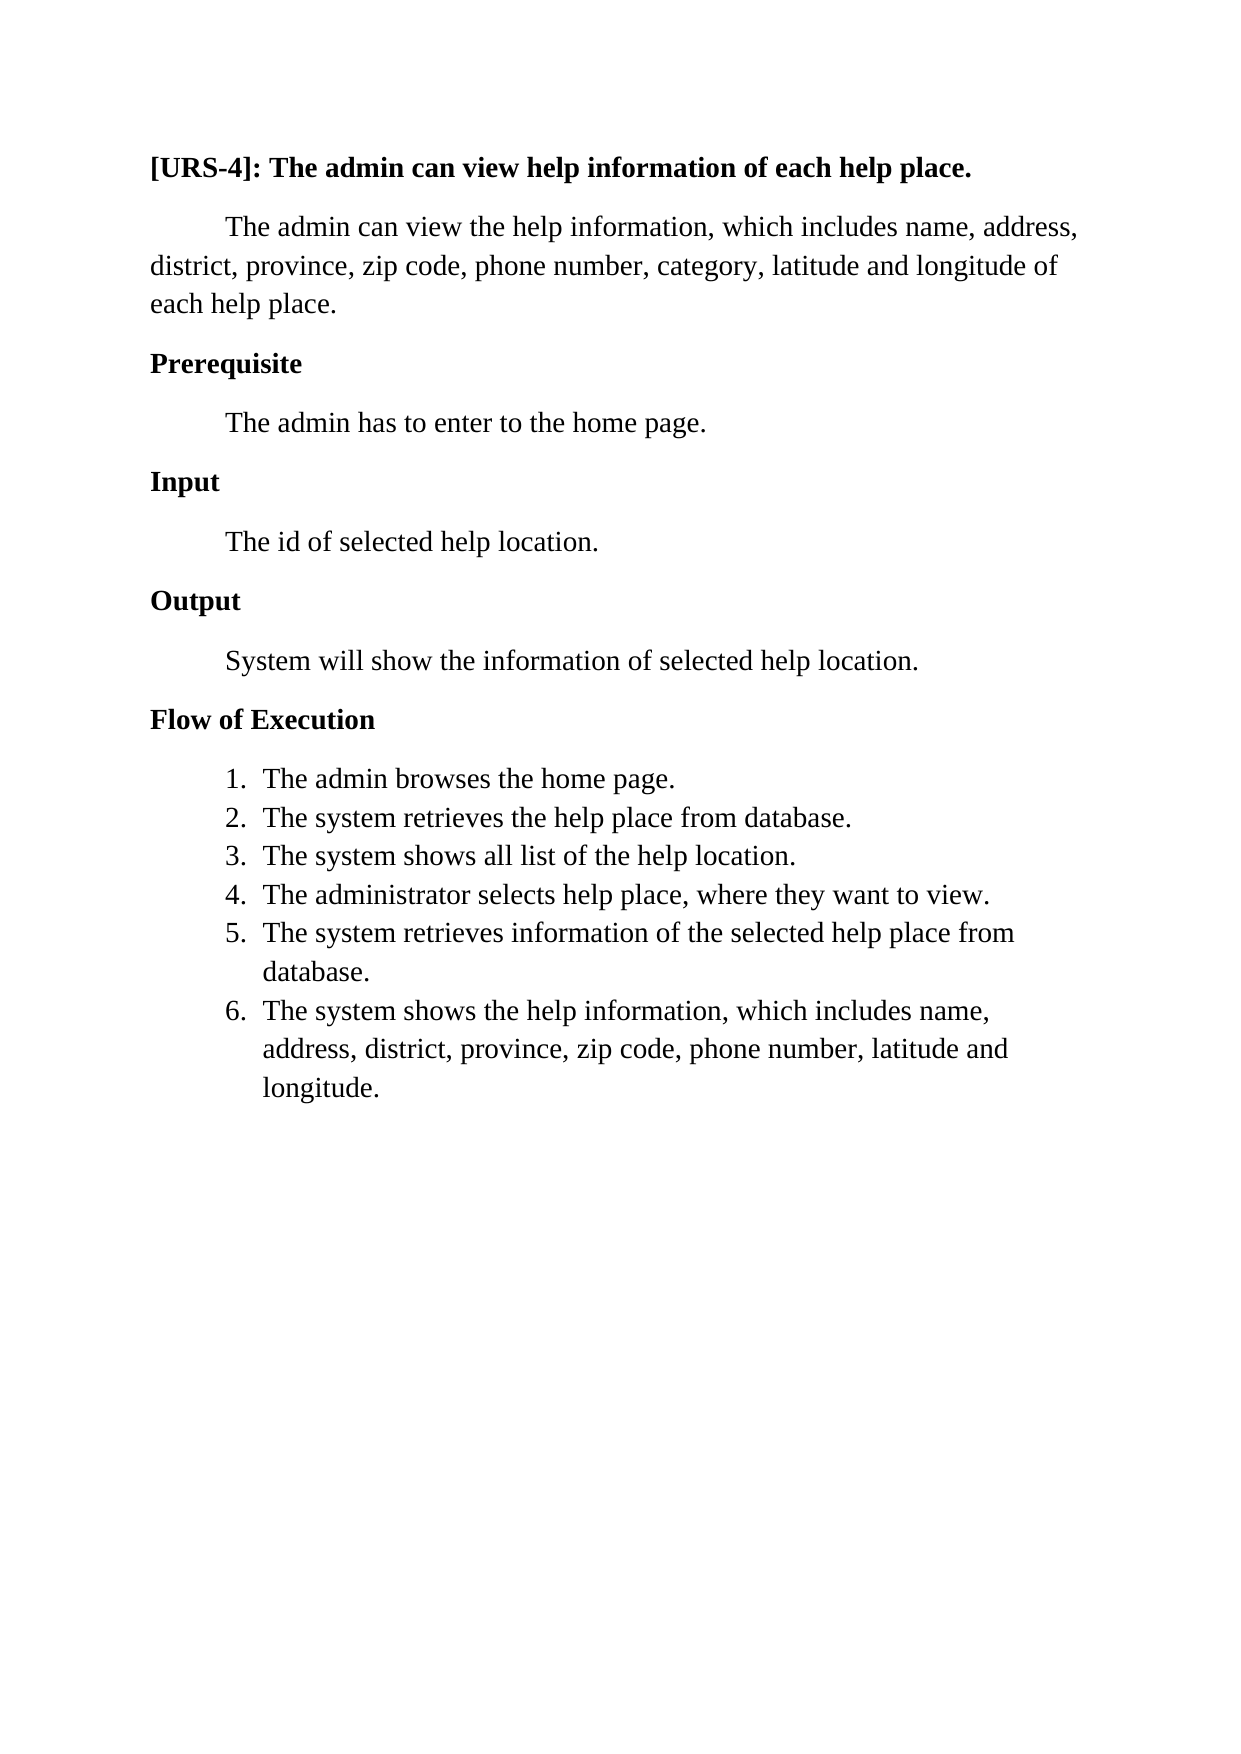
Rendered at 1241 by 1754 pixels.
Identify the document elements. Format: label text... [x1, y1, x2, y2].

text Prerequisite [150, 346, 1090, 379]
text The admin has to enter to the home page. [150, 405, 1090, 439]
list The admin browses the home page. [225, 761, 1090, 795]
text The admin can view the help information, which includes name, address, district, province, zip code, phone number, category, latitude and longitude of each help place. [150, 209, 1090, 320]
text Input [150, 464, 1090, 498]
list The administrator selects help place, where they want to view. [225, 877, 1090, 911]
text The id of selected help location. [150, 524, 1090, 557]
list The system retrieves information of the selected help place from database. [225, 916, 1090, 988]
list The system retrieves the help place from database. [225, 800, 1090, 833]
text [URS-4]: The admin can view help information of each help place. [150, 150, 1090, 183]
text Output [150, 583, 1090, 617]
list The system shows all list of the help location. [225, 838, 1090, 872]
list The system shows the help information, which includes name, address, district, province, zip code, phone number, latitude and longitude. [225, 993, 1090, 1103]
text System will show the information of selected help location. [150, 643, 1090, 676]
text Flow of Execution [150, 702, 1090, 736]
